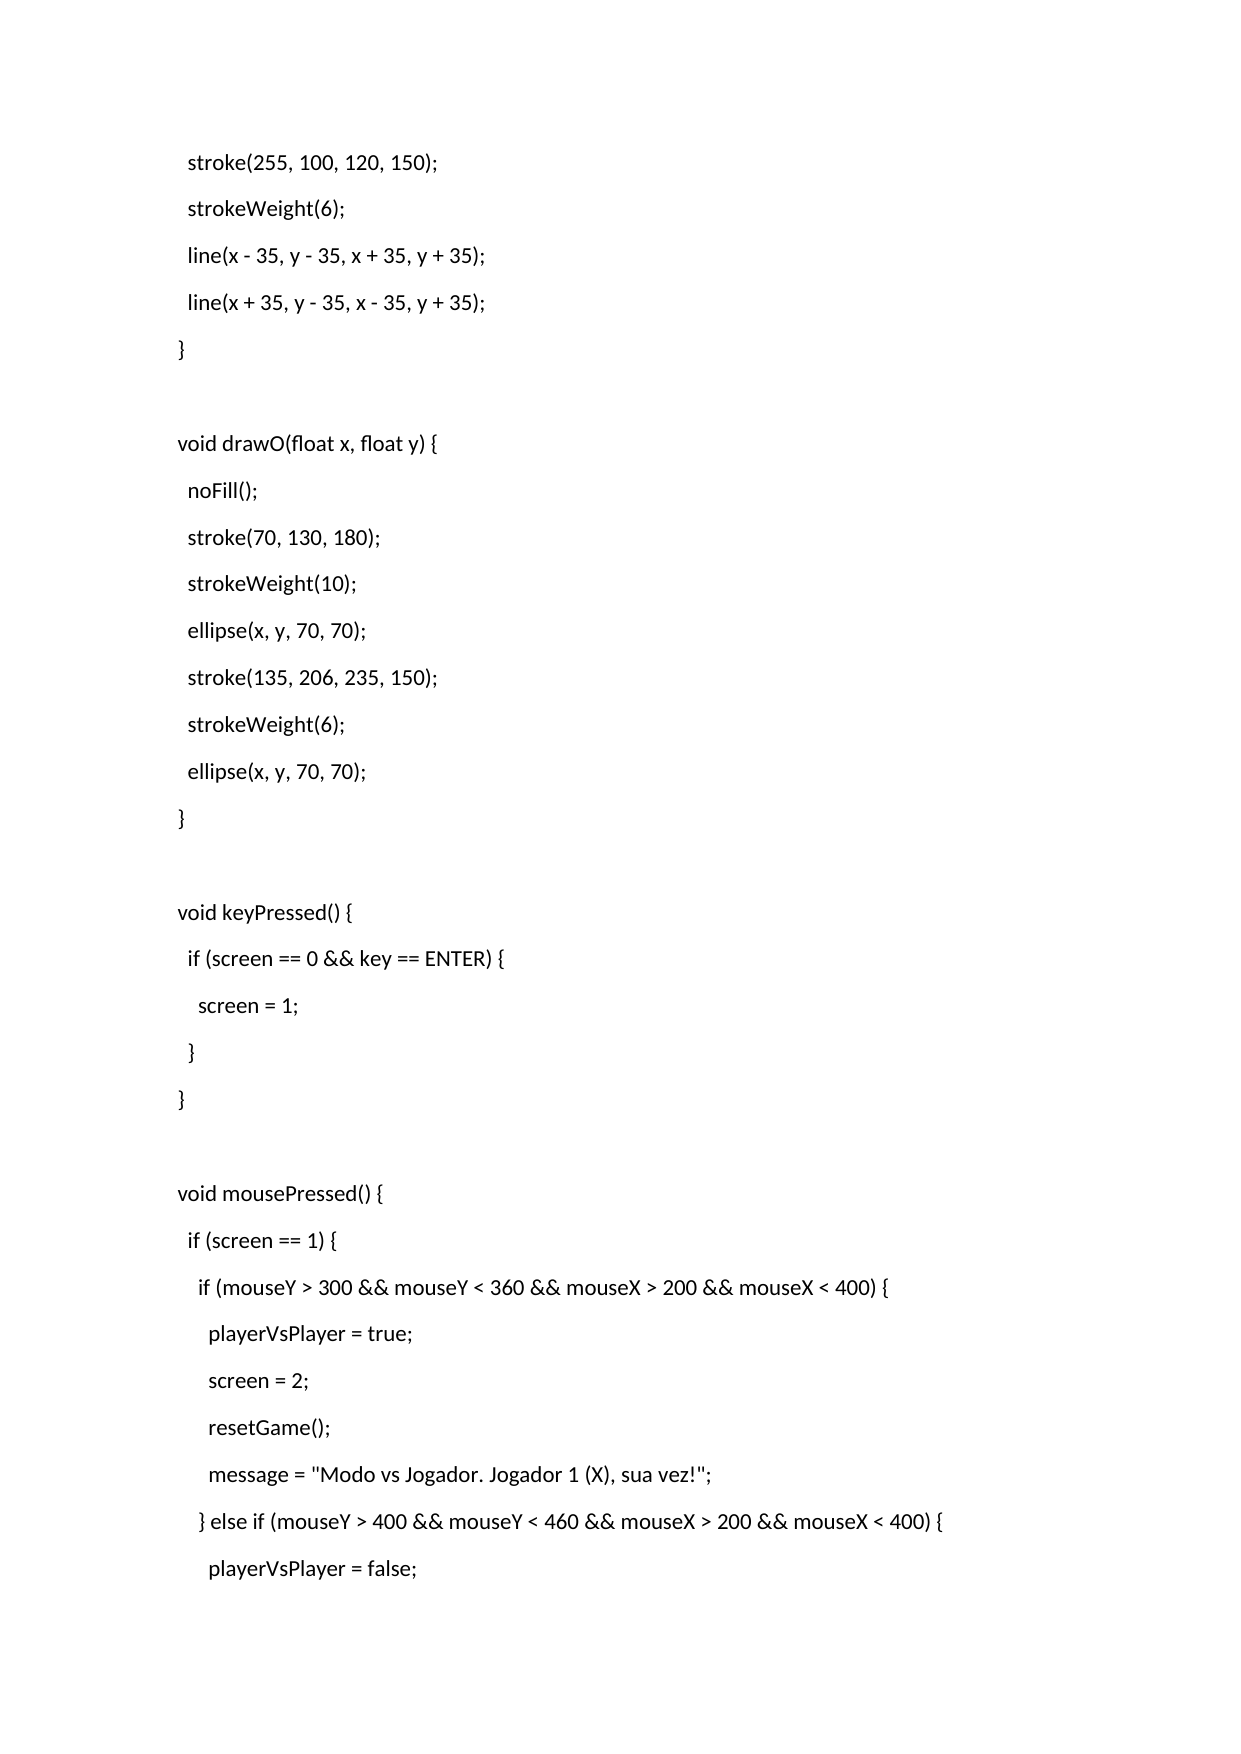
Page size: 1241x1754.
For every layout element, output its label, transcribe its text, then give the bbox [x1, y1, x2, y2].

text stroke(255, 100, 120, 150); [177, 148, 1063, 176]
text strokeWeight(10); [177, 569, 1063, 597]
text } [177, 1085, 1063, 1113]
text playerVsPlayer = true; [177, 1319, 1063, 1347]
text message = "Modo vs Jogador. Jogador 1 (X), sua vez!"; [177, 1460, 1063, 1488]
text strokeWeight(6); [177, 710, 1063, 738]
text screen = 1; [177, 991, 1063, 1019]
text noFill(); [177, 476, 1063, 504]
text } [177, 1038, 1063, 1066]
text void keyPressed() { [177, 898, 1063, 926]
text ellipse(x, y, 70, 70); [177, 616, 1063, 644]
text if (screen == 1) { [177, 1226, 1063, 1254]
text line(x + 35, y - 35, x - 35, y + 35); [177, 288, 1063, 316]
text if (mouseY > 300 && mouseY < 360 && mouseX > 200 && mouseX < 400) { [177, 1273, 1063, 1301]
text } else if (mouseY > 400 && mouseY < 460 && mouseX > 200 && mouseX < 400) { [177, 1507, 1063, 1535]
text playerVsPlayer = false; [177, 1554, 1063, 1582]
text } [177, 335, 1063, 363]
text line(x - 35, y - 35, x + 35, y + 35); [177, 241, 1063, 269]
text resetGame(); [177, 1413, 1063, 1441]
text void drawO(float x, float y) { [177, 429, 1063, 457]
text screen = 2; [177, 1366, 1063, 1394]
text stroke(135, 206, 235, 150); [177, 663, 1063, 691]
text stroke(70, 130, 180); [177, 523, 1063, 551]
text ellipse(x, y, 70, 70); [177, 757, 1063, 785]
text void mousePressed() { [177, 1179, 1063, 1207]
text if (screen == 0 && key == ENTER) { [177, 944, 1063, 972]
text } [177, 804, 1063, 832]
text strokeWeight(6); [177, 194, 1063, 222]
